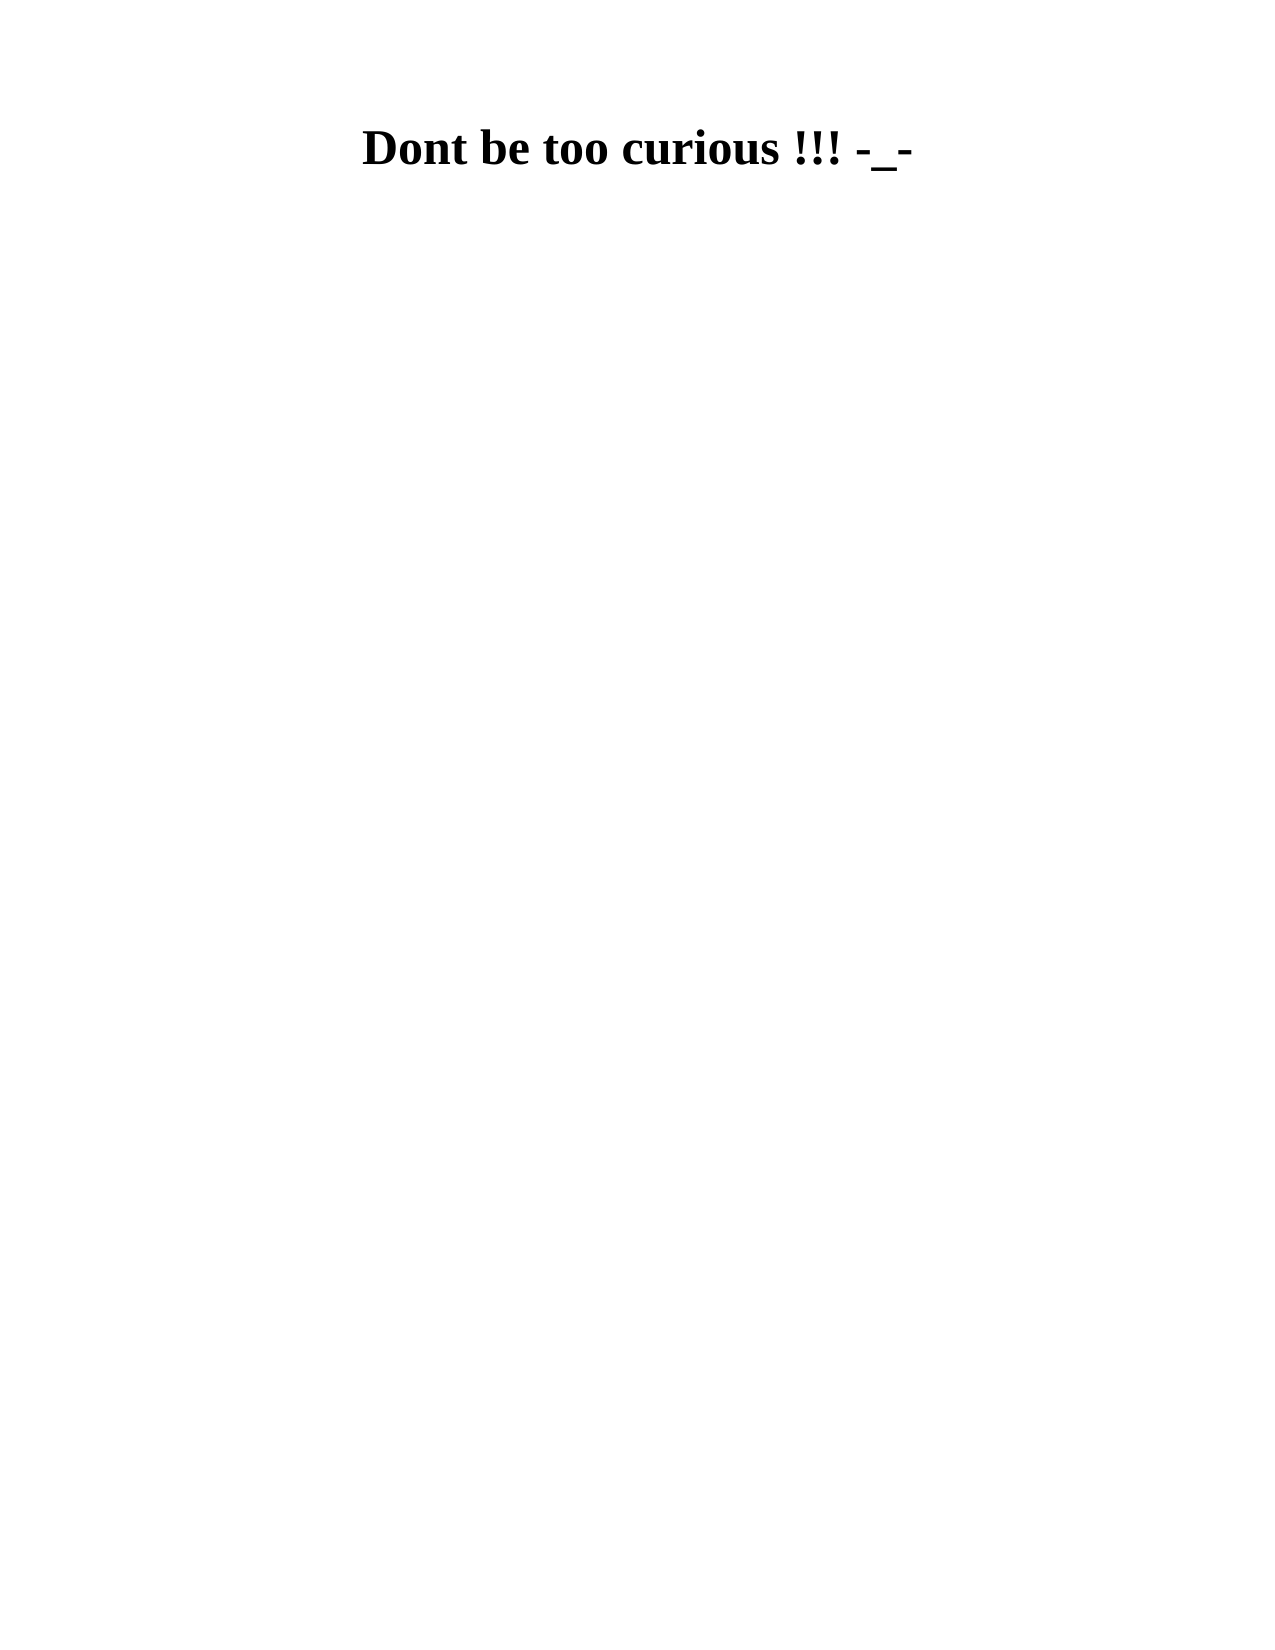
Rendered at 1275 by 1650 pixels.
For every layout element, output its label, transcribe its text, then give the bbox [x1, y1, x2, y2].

text Dont be too curious !!! -_- [150, 118, 1125, 176]
